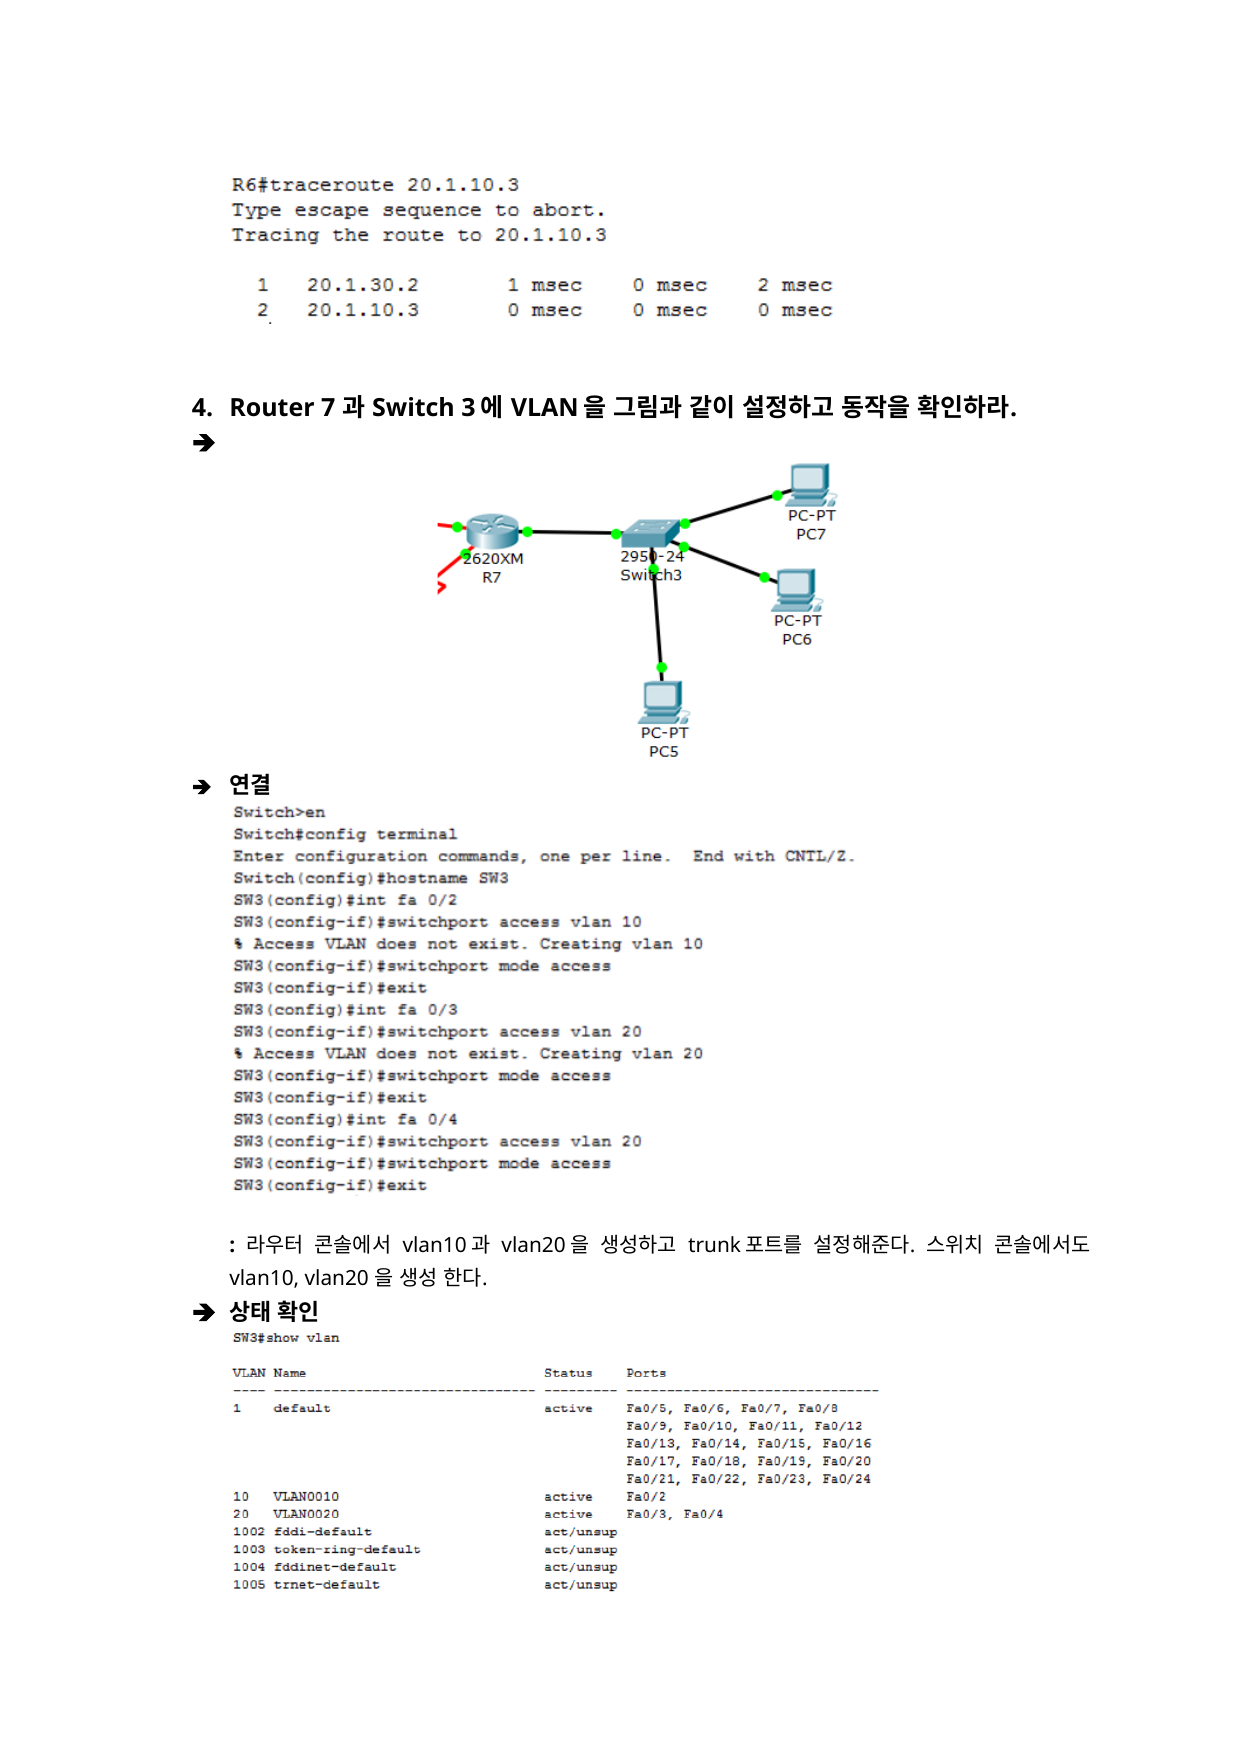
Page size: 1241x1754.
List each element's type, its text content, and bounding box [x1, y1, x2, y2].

list : 라우터 콘솔에서 vlan10과 vlan20을 생성하고 trunk포트를 설정해준다. 스위치 콘솔에서도 vlan10, vlan20 을 생성 한다. [229, 1229, 1090, 1292]
list 상태 확인 [192, 1294, 1090, 1327]
picture [437, 460, 882, 765]
picture [229, 1330, 890, 1596]
list Router 7 과 Switch 3에 VLAN을 그림과 같이 설정하고 동작을 확인하라. [192, 387, 1090, 424]
picture [229, 177, 839, 324]
list 연결 [192, 767, 1090, 800]
picture [229, 802, 856, 1196]
